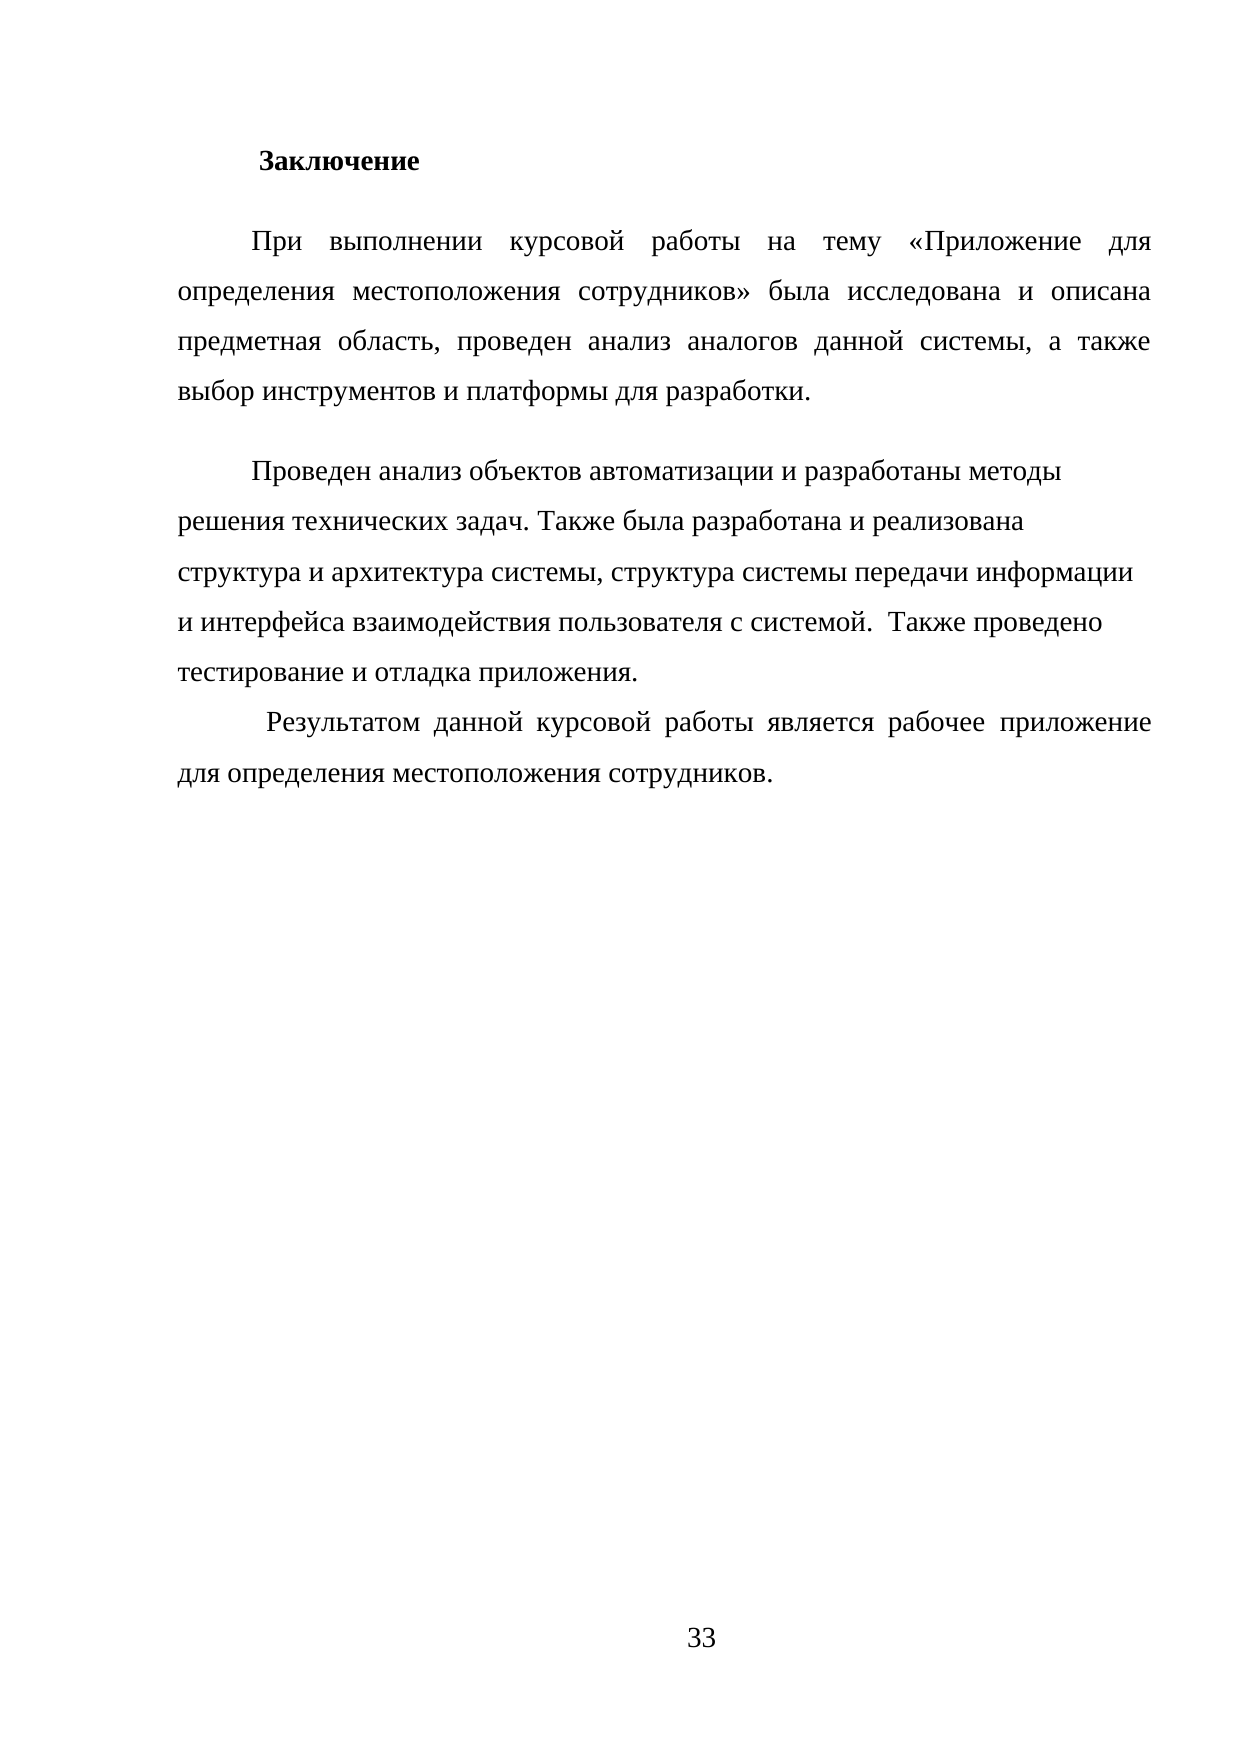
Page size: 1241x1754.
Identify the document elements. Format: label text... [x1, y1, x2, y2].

text Результатом данной курсовой работы является рабочее приложение для определения местоположения сотрудников. [177, 704, 1152, 788]
text Проведен анализ объектов автоматизации и разработаны методы решения технических задач. Также была разработана и реализована структура и архитектура системы, структура системы передачи информации и интерфейса взаимодействия пользователя с системой. Также проведено тестирование и отладка приложения. [177, 453, 1152, 688]
text При выполнении курсовой работы на тему «Приложение для определения местоположения сотрудников» была исследована и описана предметная область, проведен анализ аналогов данной системы, а также выбор инструментов и платформы для разработки. [177, 223, 1152, 407]
subtitle Заключение [258, 143, 1152, 177]
